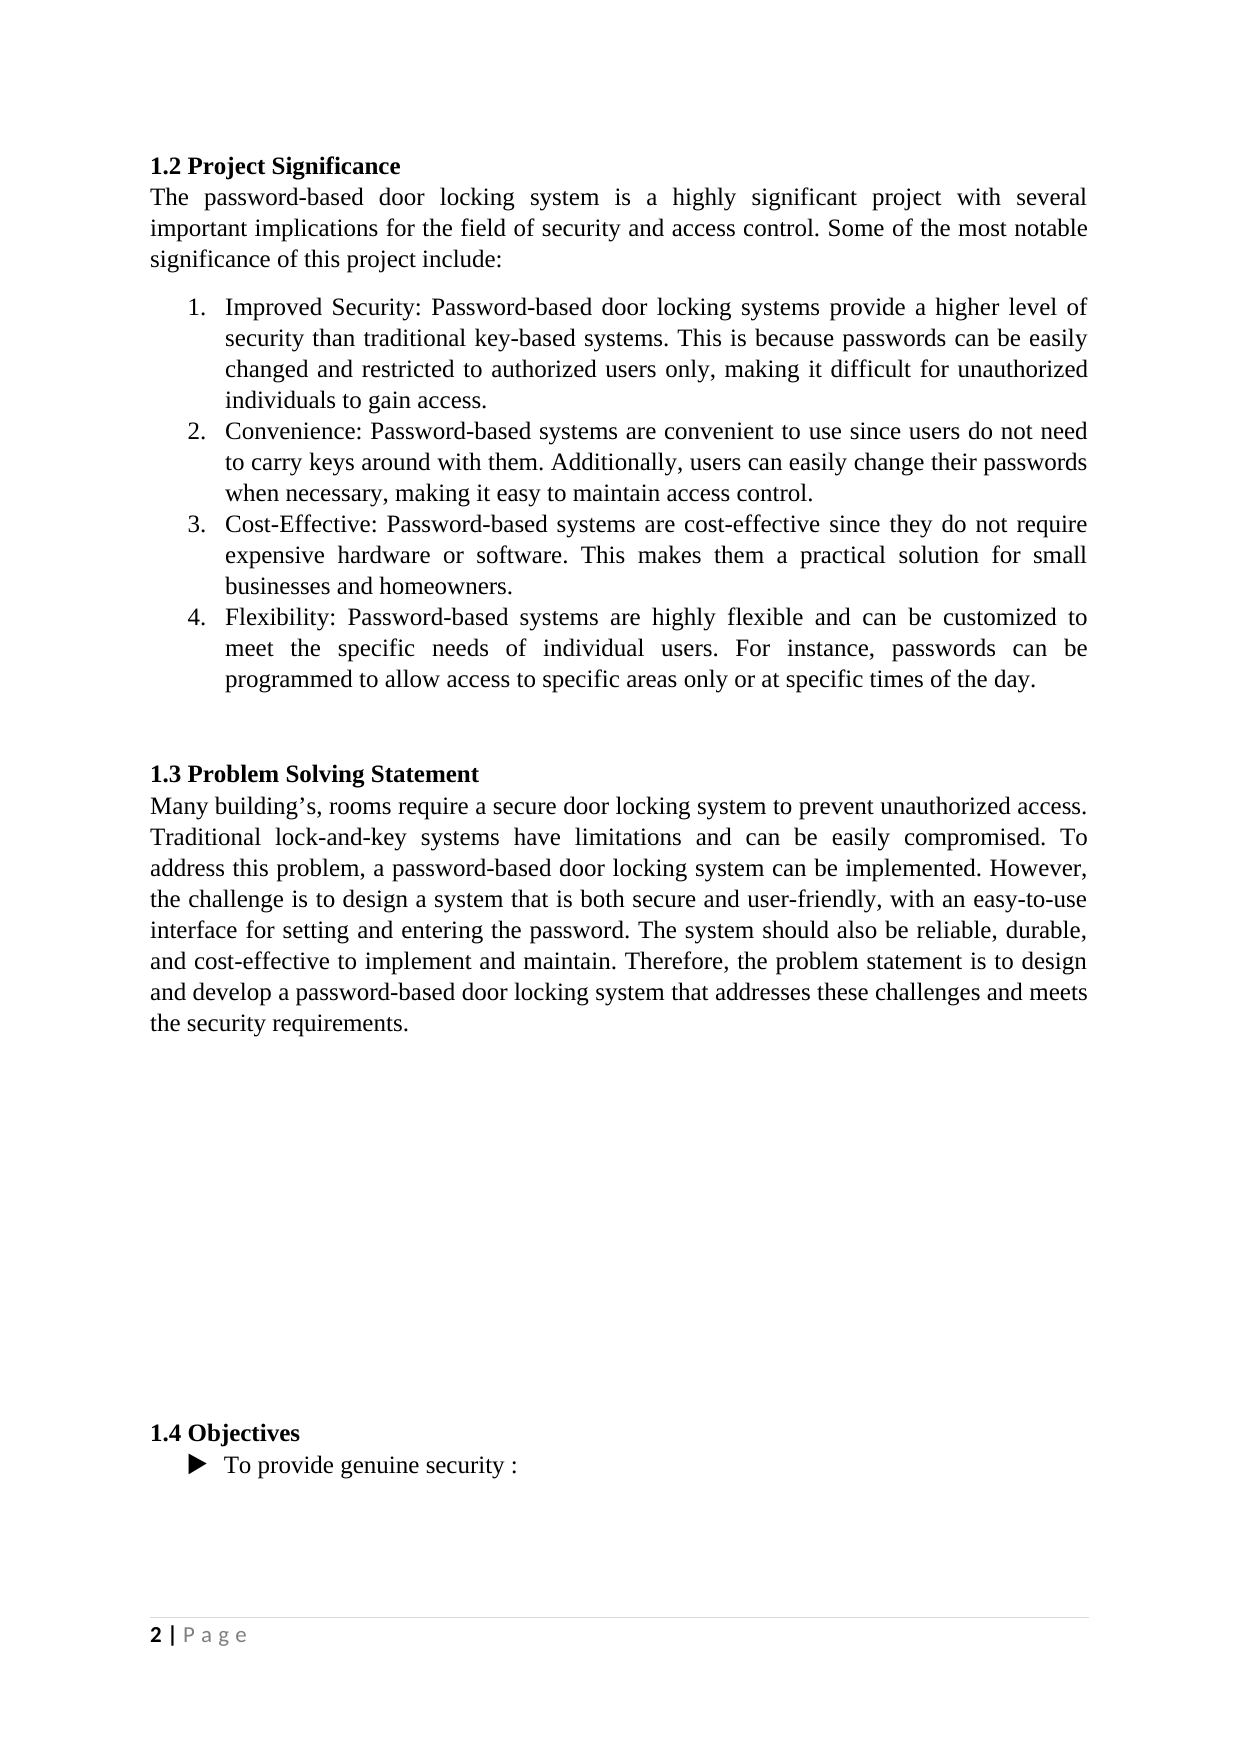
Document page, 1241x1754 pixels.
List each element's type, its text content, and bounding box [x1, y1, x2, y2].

subtitle 1.2 Project Significance [150, 151, 1089, 179]
list Improved Security: Password-based door locking systems provide a higher level of security than traditional key-based systems. This is because passwords can be easily changed and restricted to authorized users only, making it difficult for unauthorized individuals to gain access. [187, 292, 1089, 414]
list Flexibility: Password-based systems are highly flexible and can be customized to meet the specific needs of individual users. For instance, passwords can be programmed to allow access to specific areas only or at specific times of the day. [187, 652, 1089, 742]
list Cost-Effective: Password-based systems are cost-effective since they do not require expensive hardware or software. This makes them a practical solution for small businesses and homeowners. [187, 542, 1089, 633]
subtitle 1.3 Problem Solving Statement [150, 809, 1089, 837]
text Many building’s, rooms require a secure door locking system to prevent unauthorized access. Traditional lock-and-key systems have limitations and can be easily compromised. To address this problem, a password-based door locking system can be implemented. However, the challenge is to design a system that is both secure and user-friendly, with an easy-to-use interface for setting and entering the password. The system should also be reliable, durable, and cost-effective to implement and maintain. Therefore, the problem statement is to design and develop a password-based door locking system that addresses these challenges and meets the security requirements. [150, 840, 1089, 1086]
list Convenience: Password-based systems are convenient to use since users do not need to carry keys around with them. Additionally, users can easily change their passwords when necessary, making it easy to maintain access control. [187, 432, 1089, 523]
text The password-based door locking system is a highly significant project with several important implications for the field of security and access control. Some of the most notable significance of this project include: [150, 182, 1089, 273]
